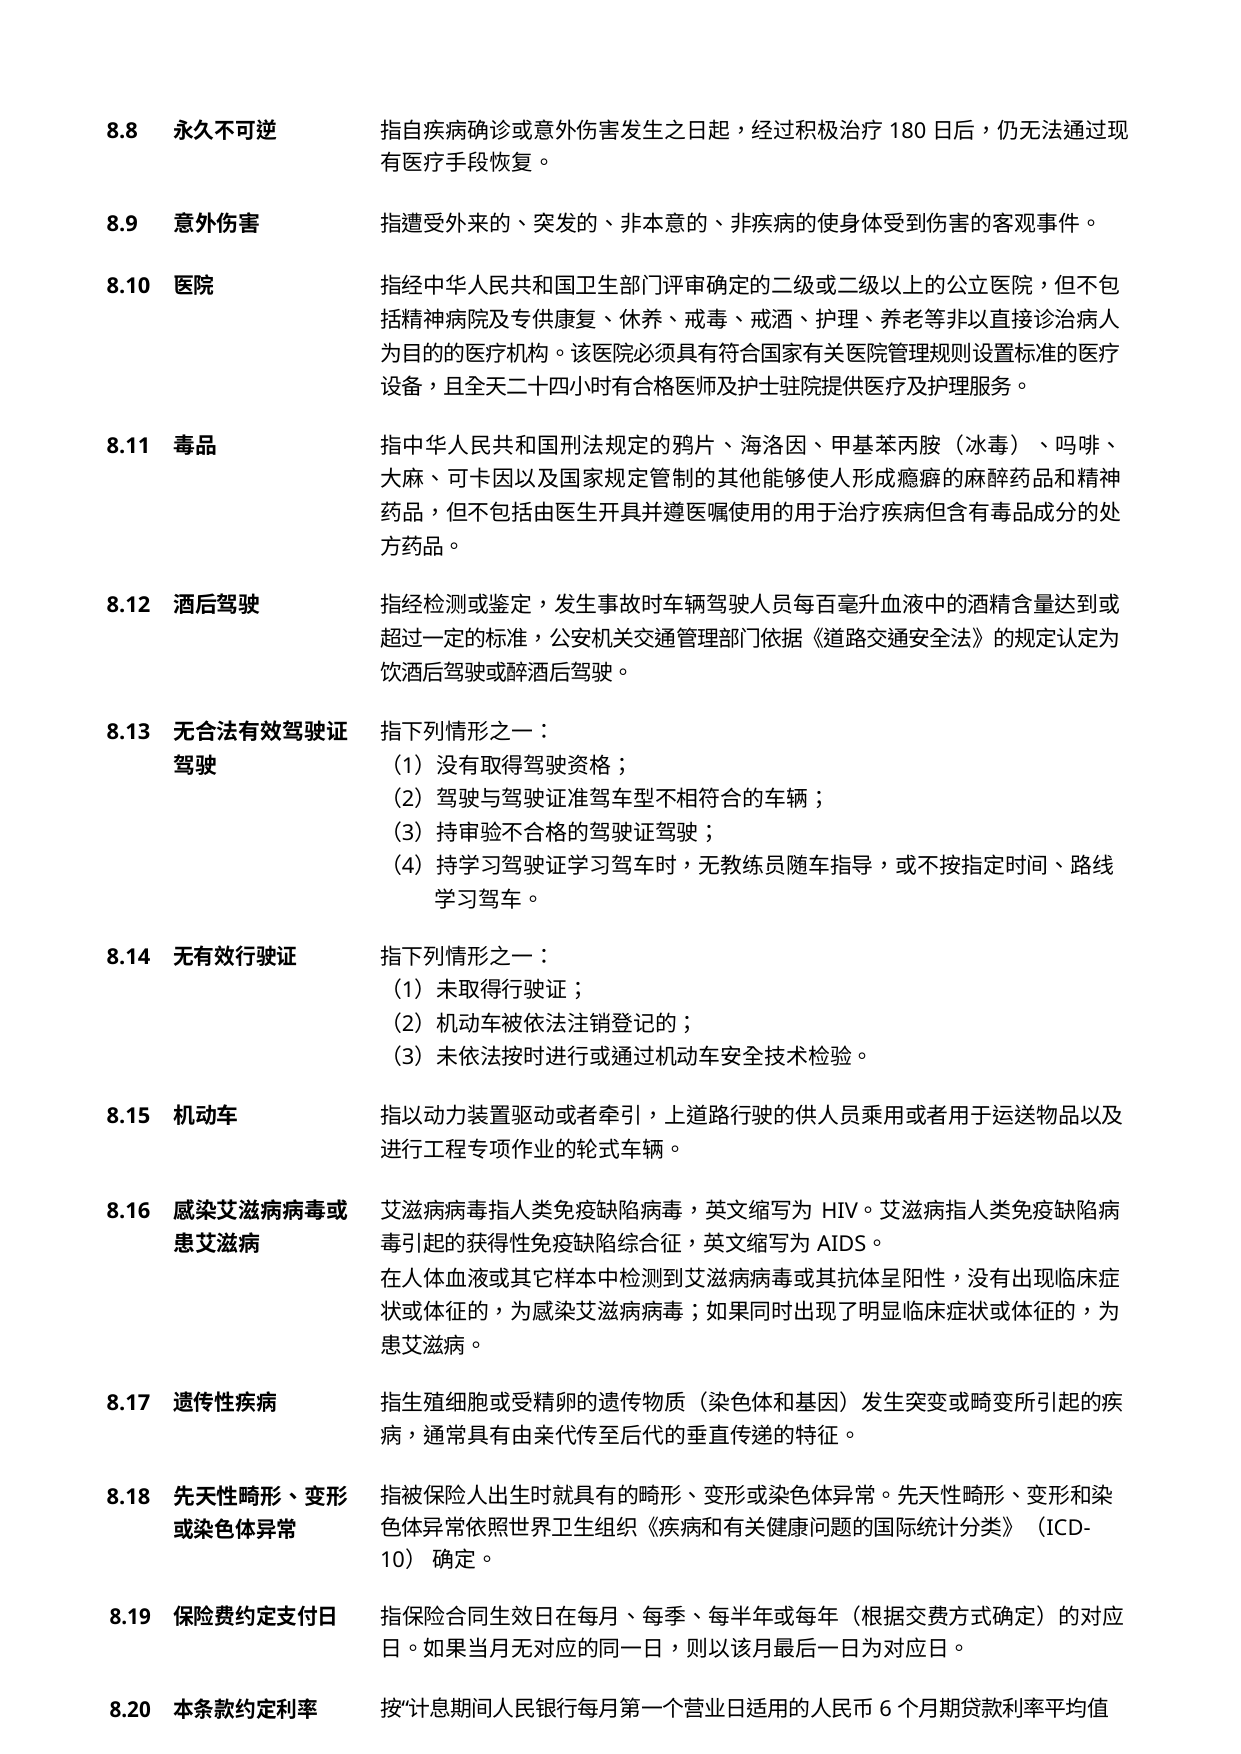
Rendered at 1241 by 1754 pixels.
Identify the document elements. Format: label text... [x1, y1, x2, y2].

table_cell 指以动力装置驱动或者牵引，上道路行驶的供人员乘用或者用于运送物品以及进行工程专项作业的轮式车辆。 [369, 1087, 1153, 1181]
table_cell 感染艾滋病病毒或患艾滋病 [162, 1181, 369, 1373]
table_cell 8.10 [86, 257, 162, 417]
table_cell 8.20 [86, 1681, 162, 1725]
table_cell 8.16 [86, 1181, 162, 1373]
table_header 8.8 [86, 121, 162, 195]
table_cell 8.11 [86, 417, 162, 576]
table_cell 8.15 [86, 1087, 162, 1181]
table_cell 8.14 [86, 928, 162, 1087]
table_header 8.19 [86, 1607, 162, 1681]
table_cell 指遭受外来的、突发的、非本意的、非疾病的使身体受到伤害的客观事件。 [369, 195, 1153, 257]
table_cell 指生殖细胞或受精卵的遗传物质（染色体和基因）发生突变或畸变所引起的疾病，通常具有由亲代传至后代的垂直传递的特征。 [369, 1373, 1153, 1468]
table_cell 指经检测或鉴定，发生事故时车辆驾驶人员每百毫升血液中的酒精含量达到或超过一定的标准，公安机关交通管理部门依据《道路交通安全法》的规定认定为饮酒后驾驶或醉酒后驾驶。 [369, 576, 1153, 703]
table_cell 本条款约定利率 [162, 1681, 364, 1725]
table_cell 艾滋病病毒指人类免疫缺陷病毒，英文缩写为 HIV。艾滋病指人类免疫缺陷病毒引起的获得性免疫缺陷综合征，英文缩写为 AIDS。 在人体血液或其它样本中检测到艾滋病病毒或其抗体呈阳性，没有出现临床症状或体征的，为感染艾滋病病毒；如果同时出现了明显临床症状或体征的，为患艾滋病。 [369, 1181, 1153, 1373]
table_header 指保险合同生效日在每月、每季、每半年或每年（根据交费方式确定）的对应 日。如果当月无对应的同一日，则以该月最后一日为对应日。 [365, 1607, 1142, 1681]
table_cell 毒品 [162, 417, 369, 576]
table_cell 8.17 [86, 1373, 162, 1468]
table_cell 指下列情形之一： （1）没有取得驾驶资格； （2）驾驶与驾驶证准驾车型不相符合的车辆； （3）持审验不合格的驾驶证驾驶； （4）持学习驾驶证学习驾车时，无教练员随车指导，或不按指定时间、路线学习驾车。 [369, 703, 1153, 927]
table_cell 意外伤害 [162, 195, 369, 257]
table_cell 8.18 [86, 1468, 162, 1574]
table_cell 无合法有效驾驶证驾驶 [162, 703, 369, 927]
table_cell 医院 [162, 257, 369, 417]
table_cell 8.9 [86, 195, 162, 257]
table_cell 8.12 [86, 576, 162, 703]
table_header 指自疾病确诊或意外伤害发生之日起，经过积极治疗 180 日后，仍无法通过现 有医疗手段恢复。 [369, 121, 1153, 195]
table_cell 无有效行驶证 [162, 928, 369, 1087]
table_header 永久不可逆 [162, 121, 369, 195]
table_cell 酒后驾驶 [162, 576, 369, 703]
table_cell 先天性畸形、变形或染色体异常 [162, 1468, 369, 1574]
table_cell 指中华人民共和国刑法规定的鸦片、海洛因、甲基苯丙胺（冰毒）、吗啡、大麻、可卡因以及国家规定管制的其他能够使人形成瘾癖的麻醉药品和精神药品，但不包括由医生开具并遵医嘱使用的用于治疗疾病但含有毒品成分的处方药品。 [369, 417, 1153, 576]
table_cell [365, 1681, 1142, 1725]
table_header 保险费约定支付日 [162, 1607, 364, 1681]
table_cell 指被保险人出生时就具有的畸形、变形或染色体异常。先天性畸形、变形和染色体异常依照世界卫生组织《疾病和有关健康问题的国际统计分类》（ICD-10） 确定。 [369, 1468, 1153, 1574]
table_cell 8.13 [86, 703, 162, 927]
table_cell 遗传性疾病 [162, 1373, 369, 1468]
table_cell 指经中华人民共和国卫生部门评审确定的二级或二级以上的公立医院，但不包括精神病院及专供康复、休养、戒毒、戒酒、护理、养老等非以直接诊治病人为目的的医疗机构。该医院必须具有符合国家有关医院管理规则设置标准的医疗设备，且全天二十四小时有合格医师及护士驻院提供医疗及护理服务。 [369, 257, 1153, 417]
table_cell 机动车 [162, 1087, 369, 1181]
table_cell 指下列情形之一： （1）未取得行驶证； （2）机动车被依法注销登记的； （3）未依法按时进行或通过机动车安全技术检验。 [369, 928, 1153, 1087]
